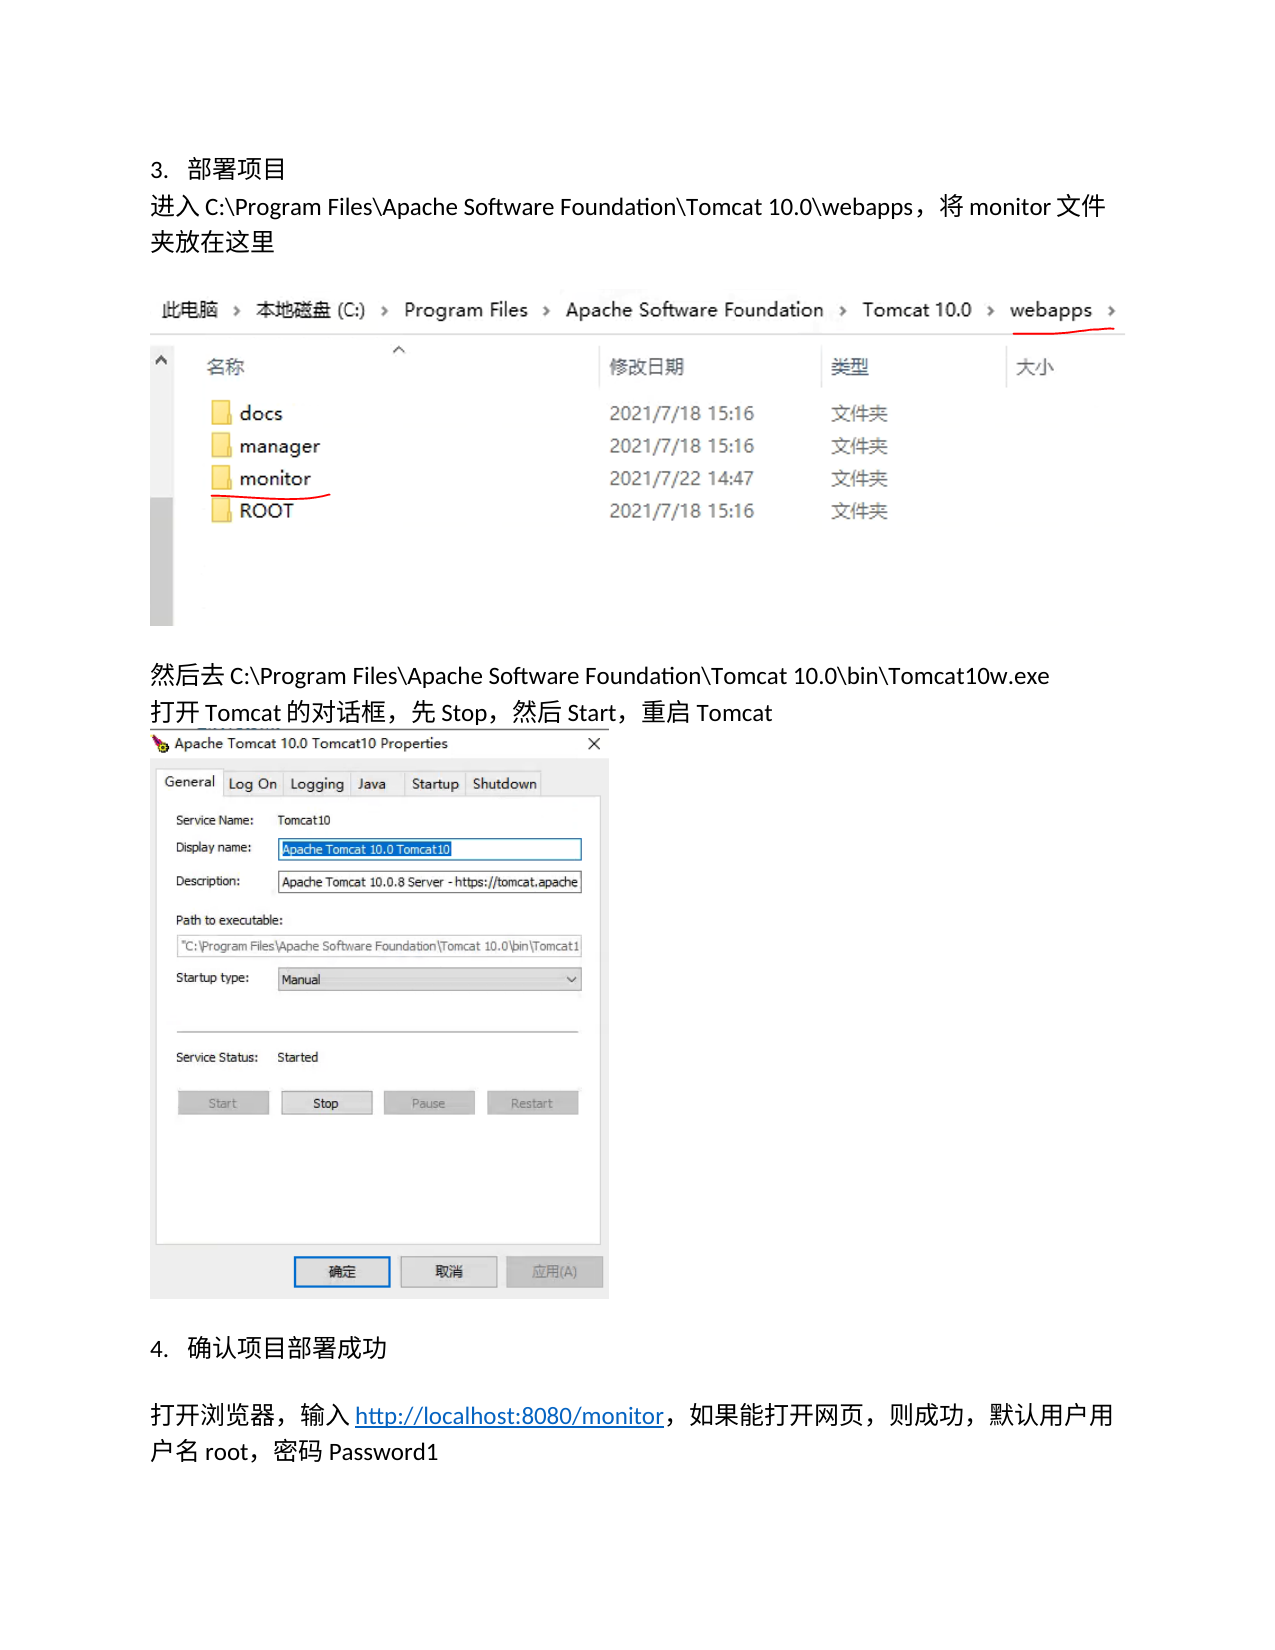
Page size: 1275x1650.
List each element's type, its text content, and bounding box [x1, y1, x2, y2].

text 打开Tomcat的对话框，先Stop，然后Start，重启Tomcat [150, 692, 1125, 728]
picture [150, 289, 1125, 626]
text 进入C:\Program Files\Apache Software Foundation\Tomcat 10.0\webapps，将monitor文件夹放在这里 [150, 186, 1125, 259]
picture [150, 728, 609, 1299]
text 然后去C:\Program Files\Apache Software Foundation\Tomcat 10.0\bin\Tomcat10w.exe [150, 656, 1125, 692]
list 部署项目 [150, 150, 1125, 186]
text 打开浏览器，输入http://localhost:8080/monitor，如果能打开网页，则成功，默认用户用户名root，密码Password1 [150, 1396, 1125, 1468]
list 确认项目部署成功 [150, 1329, 1125, 1365]
